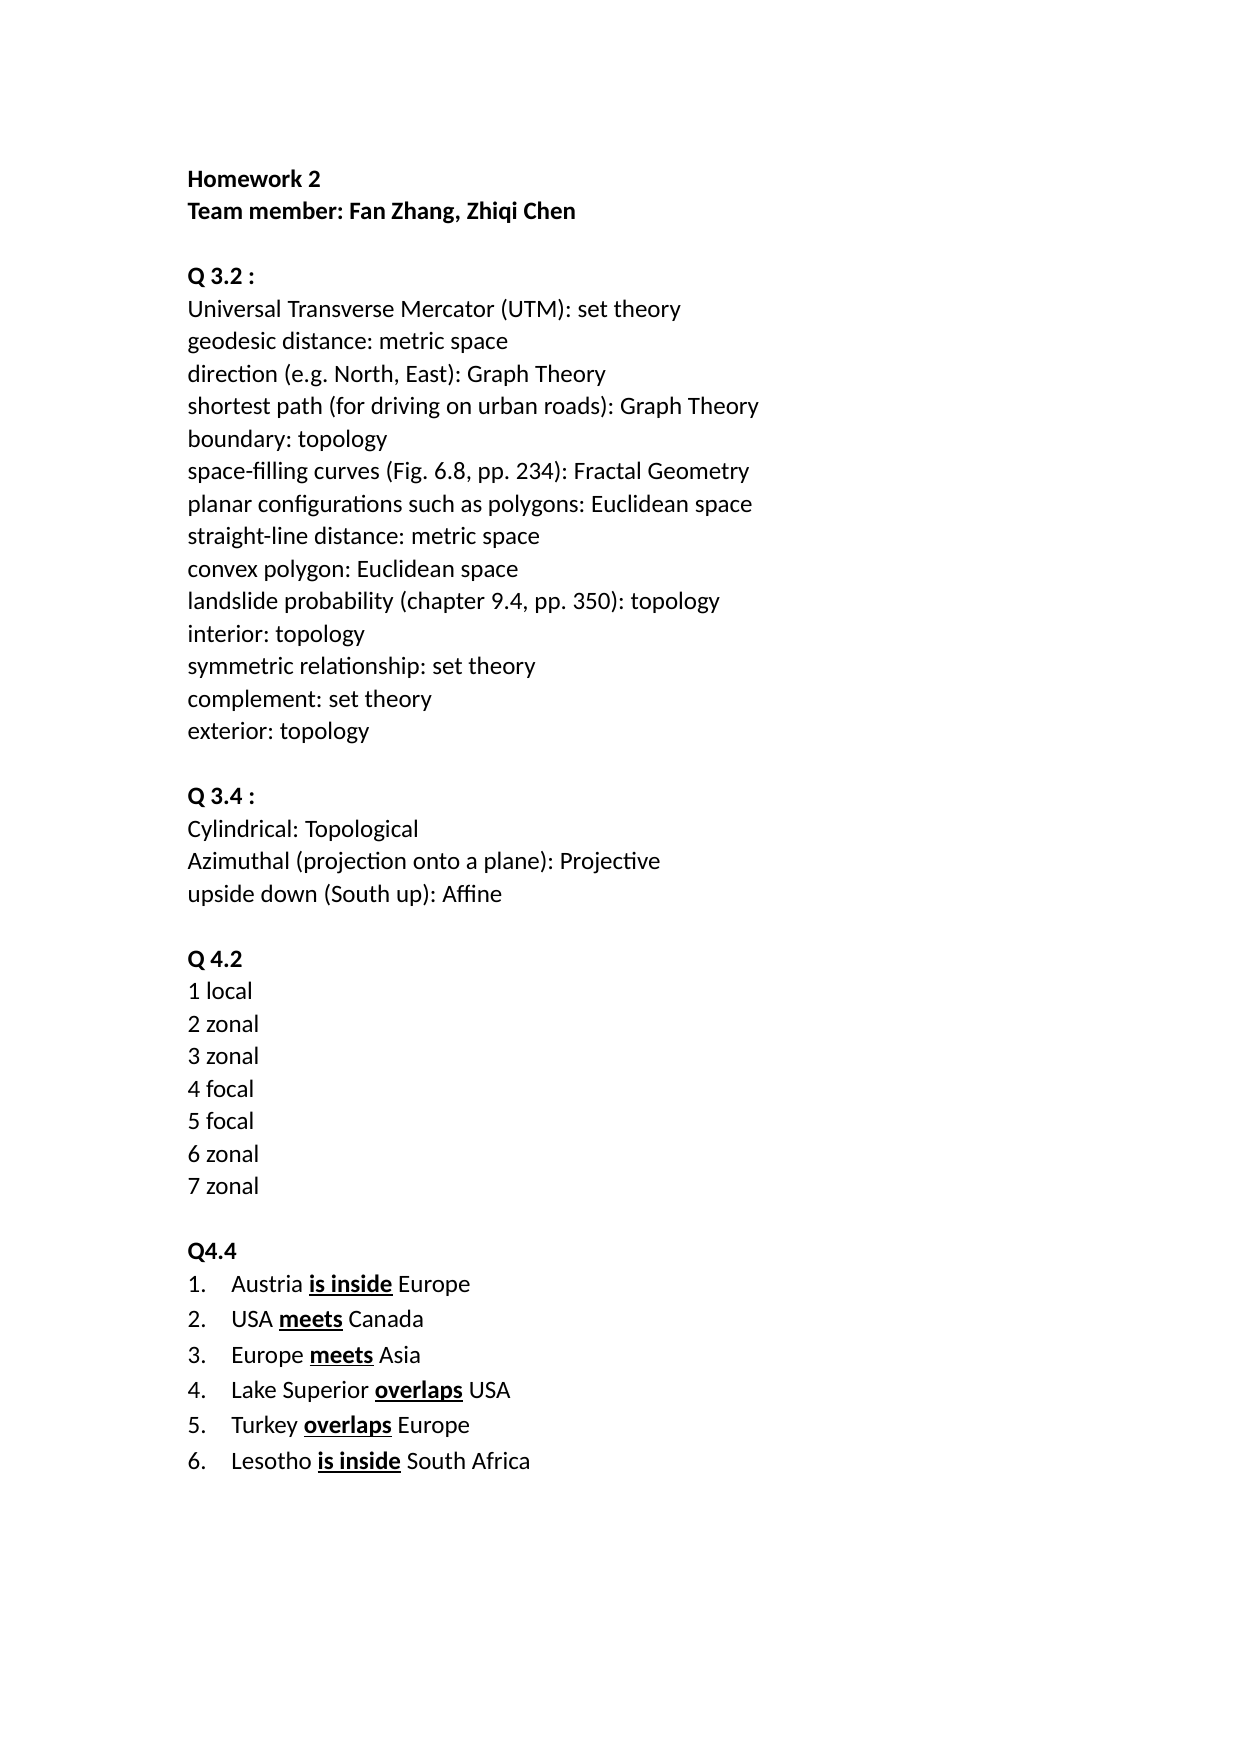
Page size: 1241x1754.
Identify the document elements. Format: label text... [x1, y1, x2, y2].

text shortest path (for driving on urban roads): Graph Theory [187, 389, 1053, 422]
text 3 zonal [187, 1039, 1053, 1072]
text Q4.4 [187, 1234, 1053, 1267]
list Lesotho is inside South Africa [187, 1444, 1037, 1477]
text interior: topology [187, 617, 1053, 649]
text 2 zonal [187, 1007, 1053, 1039]
text complement: set theory [187, 682, 1053, 714]
text boundary: topology [187, 422, 1053, 454]
text upside down (South up): Affine [187, 877, 1038, 909]
text 1 local [187, 974, 1053, 1007]
text 5 focal [187, 1104, 1053, 1137]
list USA meets Canada [187, 1302, 1037, 1335]
text Q 4.2 [187, 942, 1053, 974]
text symmetric relationship: set theory [187, 649, 1053, 682]
text Cylindrical: Topological [187, 812, 1038, 844]
text planar configurations such as polygons: Euclidean space [187, 487, 1053, 519]
text direction (e.g. North, East): Graph Theory [187, 357, 1053, 389]
text straight-line distance: metric space [187, 519, 1053, 552]
text Universal Transverse Mercator (UTM): set theory [187, 292, 1053, 324]
text convex polygon: Euclidean space [187, 552, 1053, 584]
list Austria is inside Europe [187, 1267, 1037, 1299]
text Q 3.2 : [187, 259, 1053, 292]
text Azimuthal (projection onto a plane): Projective [187, 844, 1038, 877]
list Europe meets Asia [187, 1338, 1037, 1370]
text Homework 2 [187, 162, 1053, 194]
text 7 zonal [187, 1169, 1053, 1202]
list Turkey overlaps Europe [187, 1409, 1037, 1441]
text space-filling curves (Fig. 6.8, pp. 234): Fractal Geometry [187, 454, 1053, 487]
text geodesic distance: metric space [187, 324, 1053, 357]
text landslide probability (chapter 9.4, pp. 350): topology [187, 584, 1053, 617]
text Q 3.4 : [187, 779, 1053, 812]
text 4 focal [187, 1072, 1053, 1104]
text exterior: topology [187, 714, 1053, 747]
list Lake Superior overlaps USA [187, 1373, 1037, 1406]
text Team member: Fan Zhang, Zhiqi Chen [187, 194, 1053, 227]
text 6 zonal [187, 1137, 1053, 1169]
